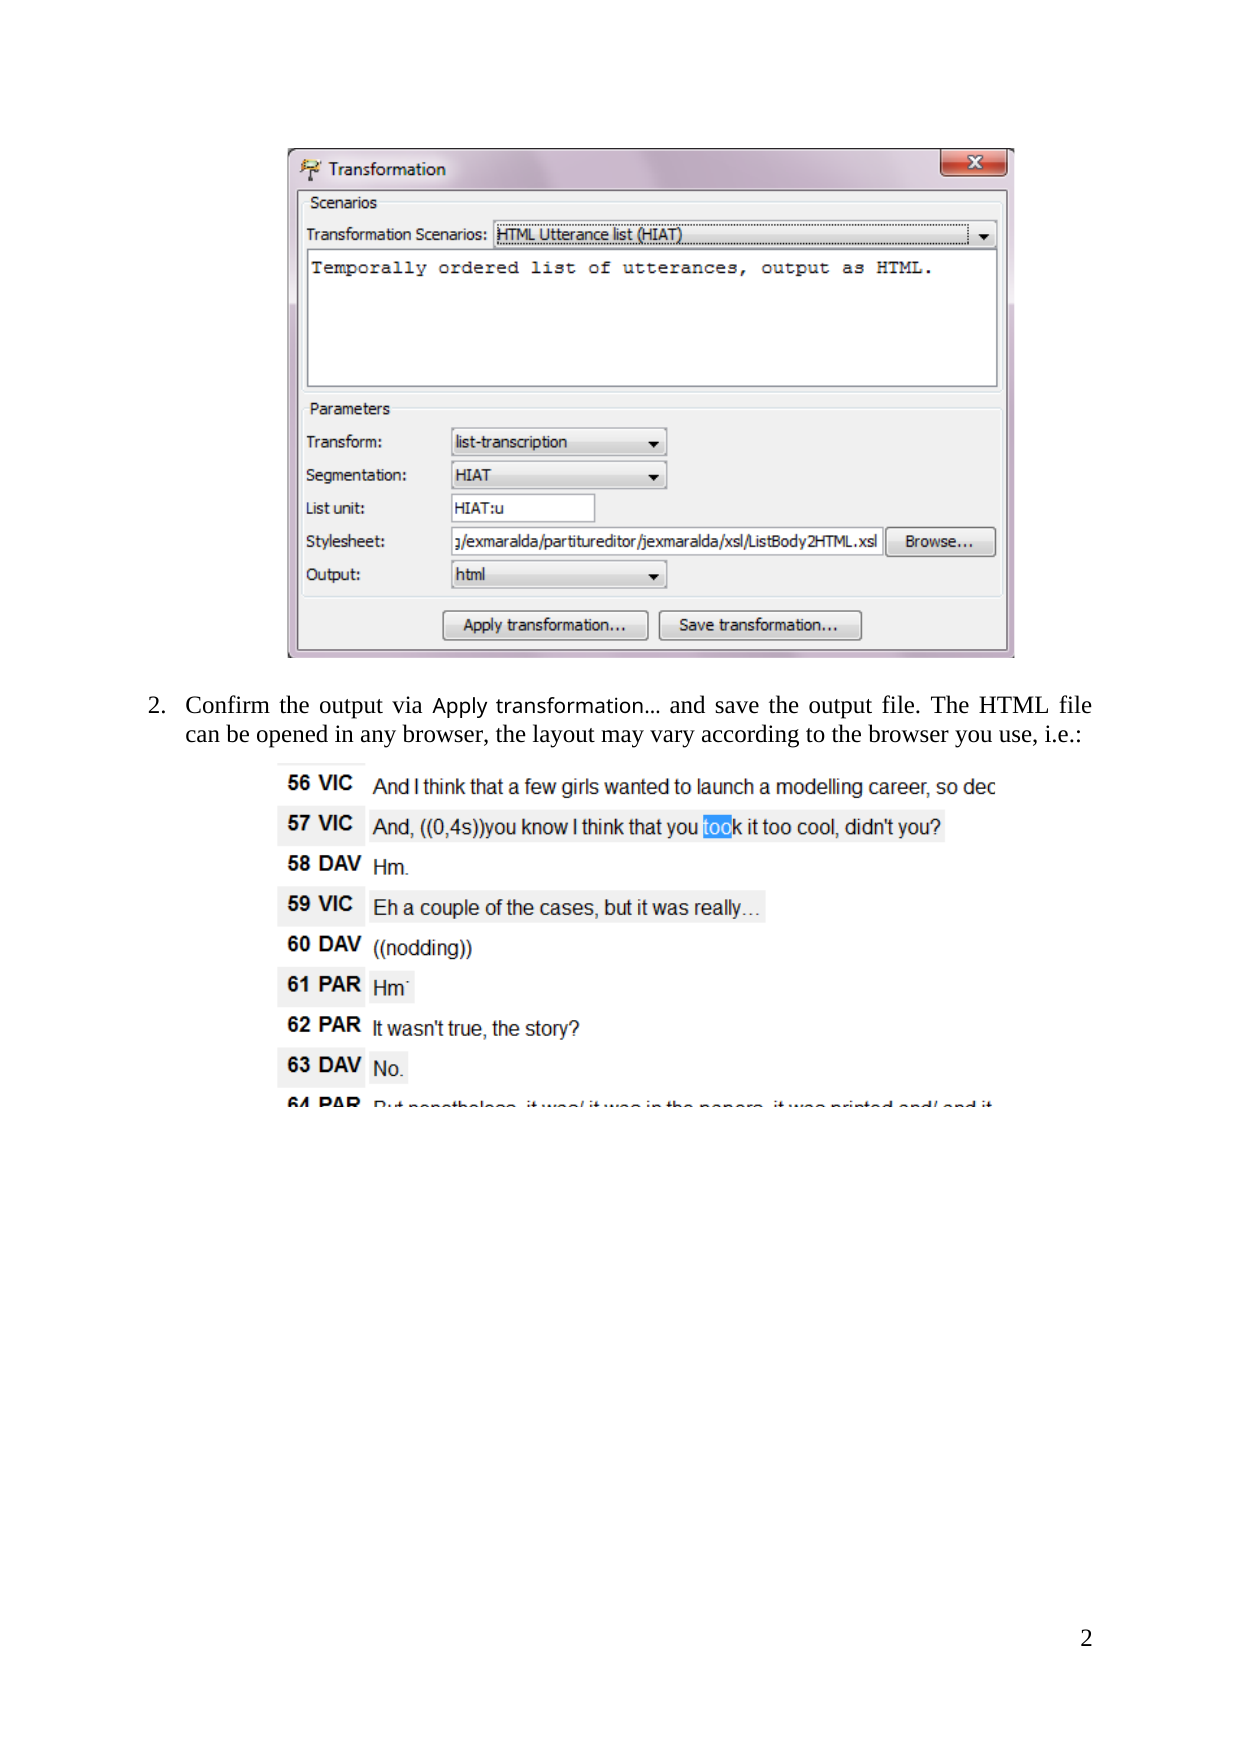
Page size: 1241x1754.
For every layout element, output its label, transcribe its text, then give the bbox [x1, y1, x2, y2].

list Confirm the output via Apply transformation… and save the output file. The HTML file can be opened in any browser, the layout may vary according to the browser you use, i.e.: [148, 690, 1093, 748]
picture [277, 763, 995, 1107]
picture [287, 148, 1015, 658]
